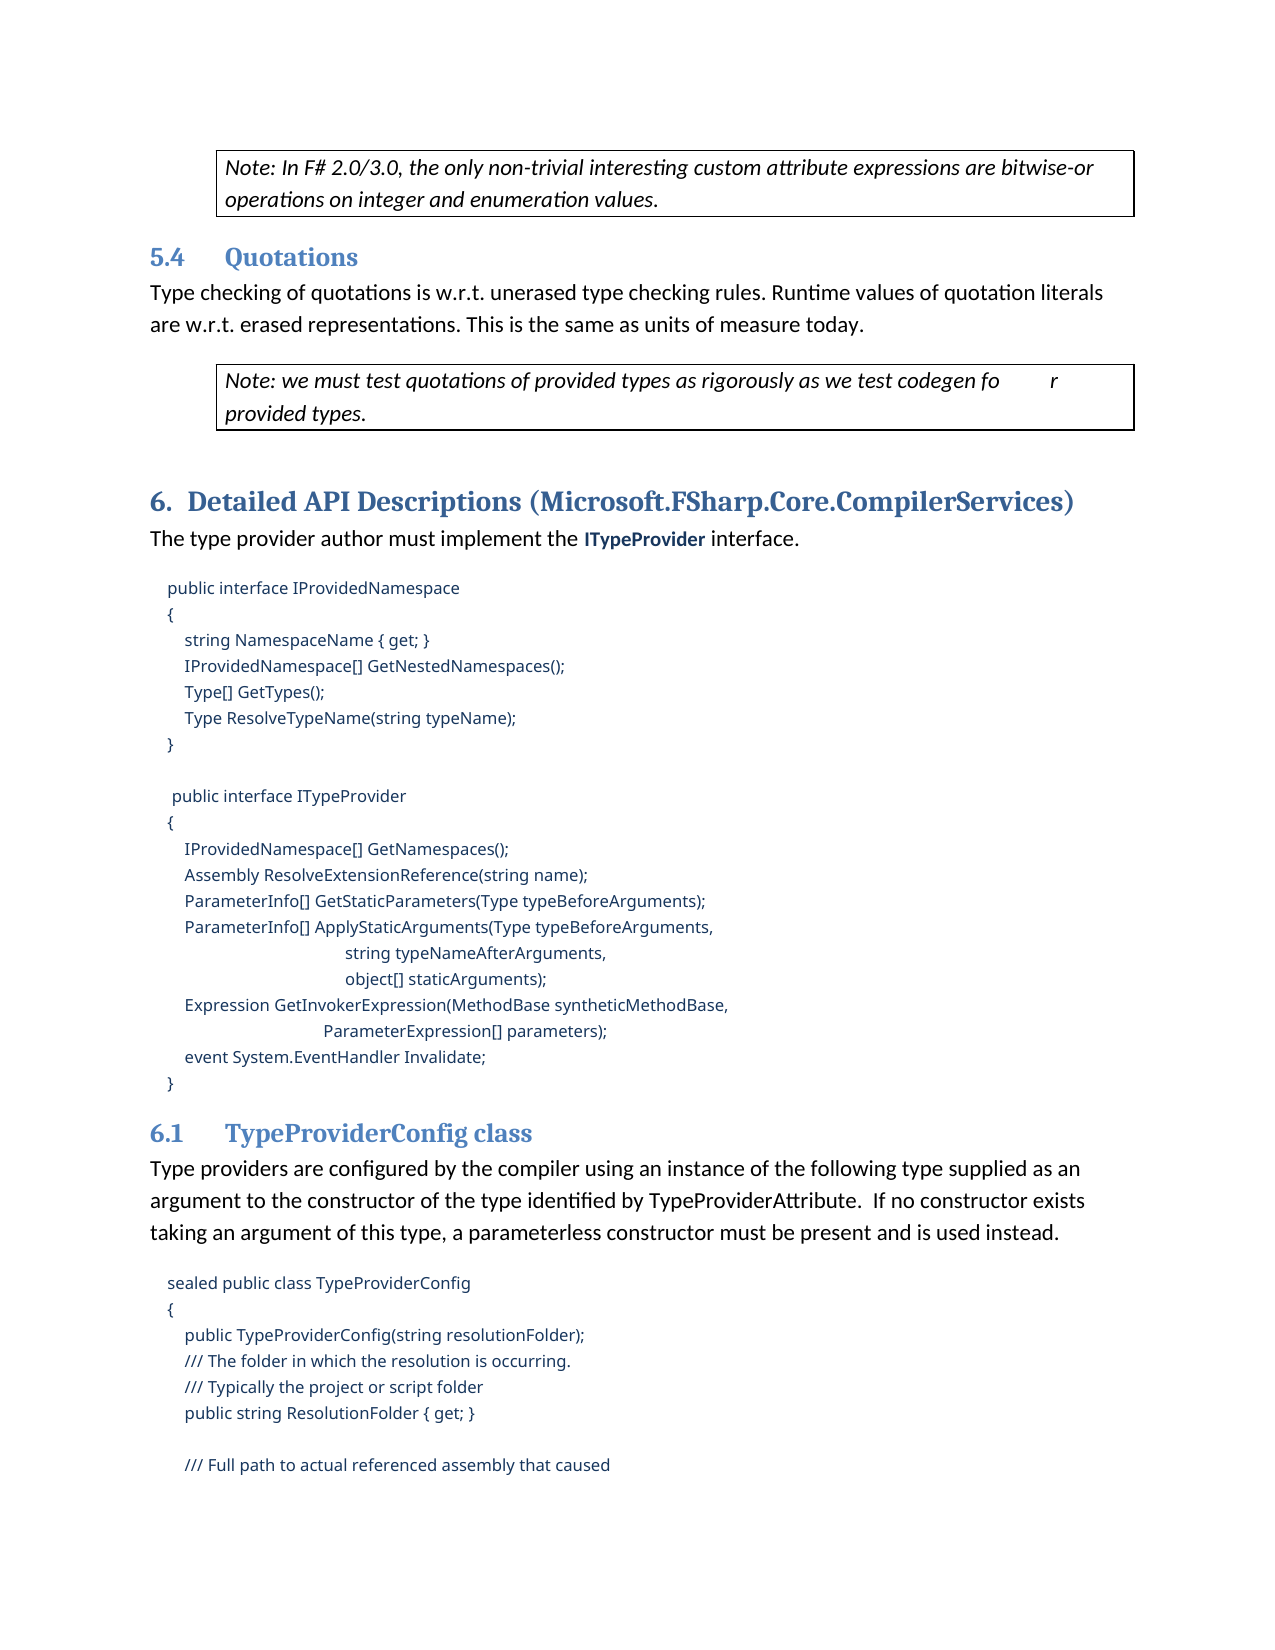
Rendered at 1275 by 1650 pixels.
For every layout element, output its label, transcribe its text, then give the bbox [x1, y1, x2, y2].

text string typeNameAfterArguments, [150, 941, 1125, 964]
text Type checking of quotations is w.r.t. unerased type checking rules. Runtime values of quotation literals are w.r.t. erased representations. This is the same as units of measure today. [150, 278, 1125, 338]
text Expression GetInvokerExpression(MethodBase syntheticMethodBase, [150, 993, 1125, 1016]
text ParameterInfo[] ApplyStaticArguments(Type typeBeforeArguments, [150, 915, 1125, 938]
subtitle Detailed API Descriptions (Microsoft.FSharp.Core.CompilerServices) [150, 485, 1125, 519]
text The type provider author must implement the ITypeProvider interface. [150, 524, 1125, 552]
text } [150, 733, 1125, 756]
subtitle TypeProviderConfig class [150, 1118, 1125, 1149]
text Note: we must test quotations of provided types as rigorously as we test codegen fo r provided types. [217, 365, 1133, 429]
text /// Full path to actual referenced assembly that caused [150, 1454, 1125, 1476]
text ParameterInfo[] GetStaticParameters(Type typeBeforeArguments); [150, 889, 1125, 912]
text IProvidedNamespace[] GetNamespaces(); [150, 837, 1125, 860]
text public interface ITypeProvider [150, 785, 1125, 808]
text Assembly ResolveExtensionReference(string name); [150, 863, 1125, 886]
text public interface IProvidedNamespace [150, 577, 1125, 599]
text Type[] GetTypes(); [150, 681, 1125, 703]
text event System.EventHandler Invalidate; [150, 1045, 1125, 1068]
text Type ResolveTypeName(string typeName); [150, 707, 1125, 729]
text IProvidedNamespace[] GetNestedNamespaces(); [150, 655, 1125, 677]
text Note: In F# 2.0/3.0, the only non-trivial interesting custom attribute expressions are bitwise-or operations on integer and enumeration values. [217, 151, 1133, 216]
text object[] staticArguments); [150, 967, 1125, 990]
text } [150, 1071, 1125, 1094]
text { [150, 603, 1125, 625]
subtitle Quotations [150, 242, 1125, 274]
text ParameterExpression[] parameters); [150, 1019, 1125, 1042]
text /// The folder in which the resolution is occurring. [150, 1349, 1125, 1372]
text Type providers are configured by the compiler using an instance of the following type supplied as an argument to the constructor of the type identified by TypeProviderAttribute. If no constructor exists taking an argument of this type, a parameterless constructor must be present and is used instead. [150, 1154, 1125, 1246]
text string NamespaceName { get; } [150, 629, 1125, 651]
text public TypeProviderConfig(string resolutionFolder); [150, 1323, 1125, 1346]
text { [150, 1297, 1125, 1320]
text { [150, 811, 1125, 834]
text /// Typically the project or script folder [150, 1376, 1125, 1398]
text sealed public class TypeProviderConfig [150, 1271, 1125, 1294]
text public string ResolutionFolder { get; } [150, 1402, 1125, 1424]
